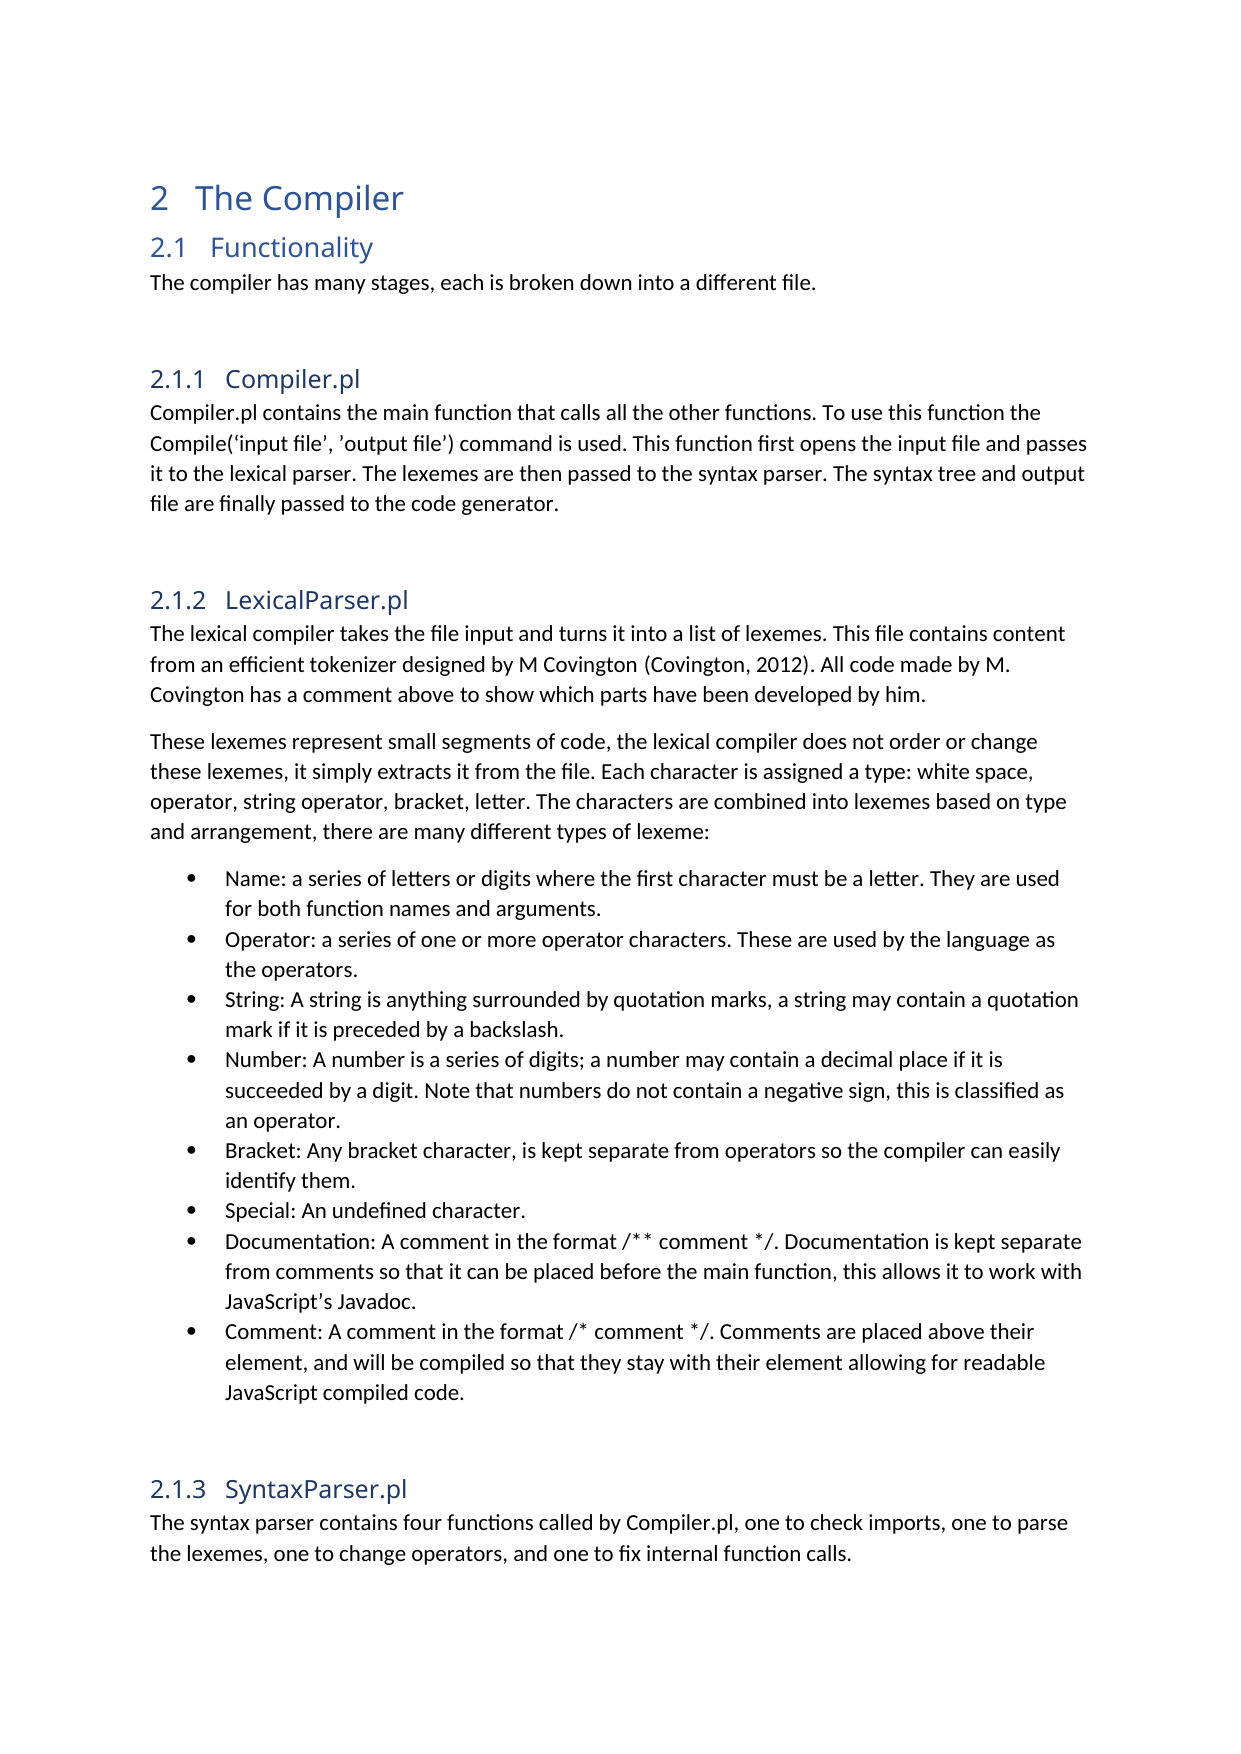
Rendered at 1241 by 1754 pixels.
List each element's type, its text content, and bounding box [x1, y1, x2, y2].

list Comment: A comment in the format /* comment */. Comments are placed above their element, and will be compiled so that they stay with their element allowing for readable JavaScript compiled code. [187, 1317, 1090, 1406]
list Documentation: A comment in the format /** comment */. Documentation is kept separate from comments so that it can be placed before the main function, this allows it to work with JavaScript’s Javadoc. [187, 1227, 1090, 1315]
text The lexical compiler takes the file input and turns it into a list of lexemes. This file contains content from an efficient tokenizer designed by M Covington . All code made by M. Covington has a comment above to show which parts have been developed by him. [150, 619, 1090, 708]
list Bracket: Any bracket character, is kept separate from operators so the compiler can easily identify them. [187, 1136, 1090, 1194]
subtitle LexicalParser.pl [150, 583, 1090, 617]
list Number: A number is a series of digits; a number may contain a decimal place if it is succeeded by a digit. Note that numbers do not contain a negative sign, this is classified as an operator. [187, 1046, 1090, 1134]
list Special: An undefined character. [187, 1197, 1090, 1225]
subtitle Functionality [150, 228, 1090, 265]
list Operator: a series of one or more operator characters. These are used by the language as the operators. [187, 925, 1090, 983]
subtitle SyntaxParser.pl [150, 1472, 1090, 1506]
list String: A string is anything surrounded by quotation marks, a string may contain a quotation mark if it is preceded by a backslash. [187, 985, 1090, 1043]
subtitle The Compiler [150, 175, 1090, 220]
text These lexemes represent small segments of code, the lexical compiler does not order or change these lexemes, it simply extracts it from the file. Each character is assigned a type: white space, operator, string operator, bracket, letter. The characters are combined into lexemes based on type and arrangement, there are many different types of lexeme: [150, 727, 1090, 846]
text The syntax parser contains four functions called by Compiler.pl, one to check imports, one to parse the lexemes, one to change operators, and one to fix internal function calls. [150, 1508, 1090, 1567]
text Compiler.pl contains the main function that calls all the other functions. To use this function the Compile(‘input file’, ’output file’) command is used. This function first opens the input file and passes it to the lexical parser. The lexemes are then passed to the syntax parser. The syntax tree and output file are finally passed to the code generator. [150, 398, 1090, 517]
list Name: a series of letters or digits where the first character must be a letter. They are used for both function names and arguments. [187, 864, 1090, 923]
text The compiler has many stages, each is broken down into a different file. [150, 268, 1090, 296]
subtitle Compiler.pl [150, 362, 1090, 396]
